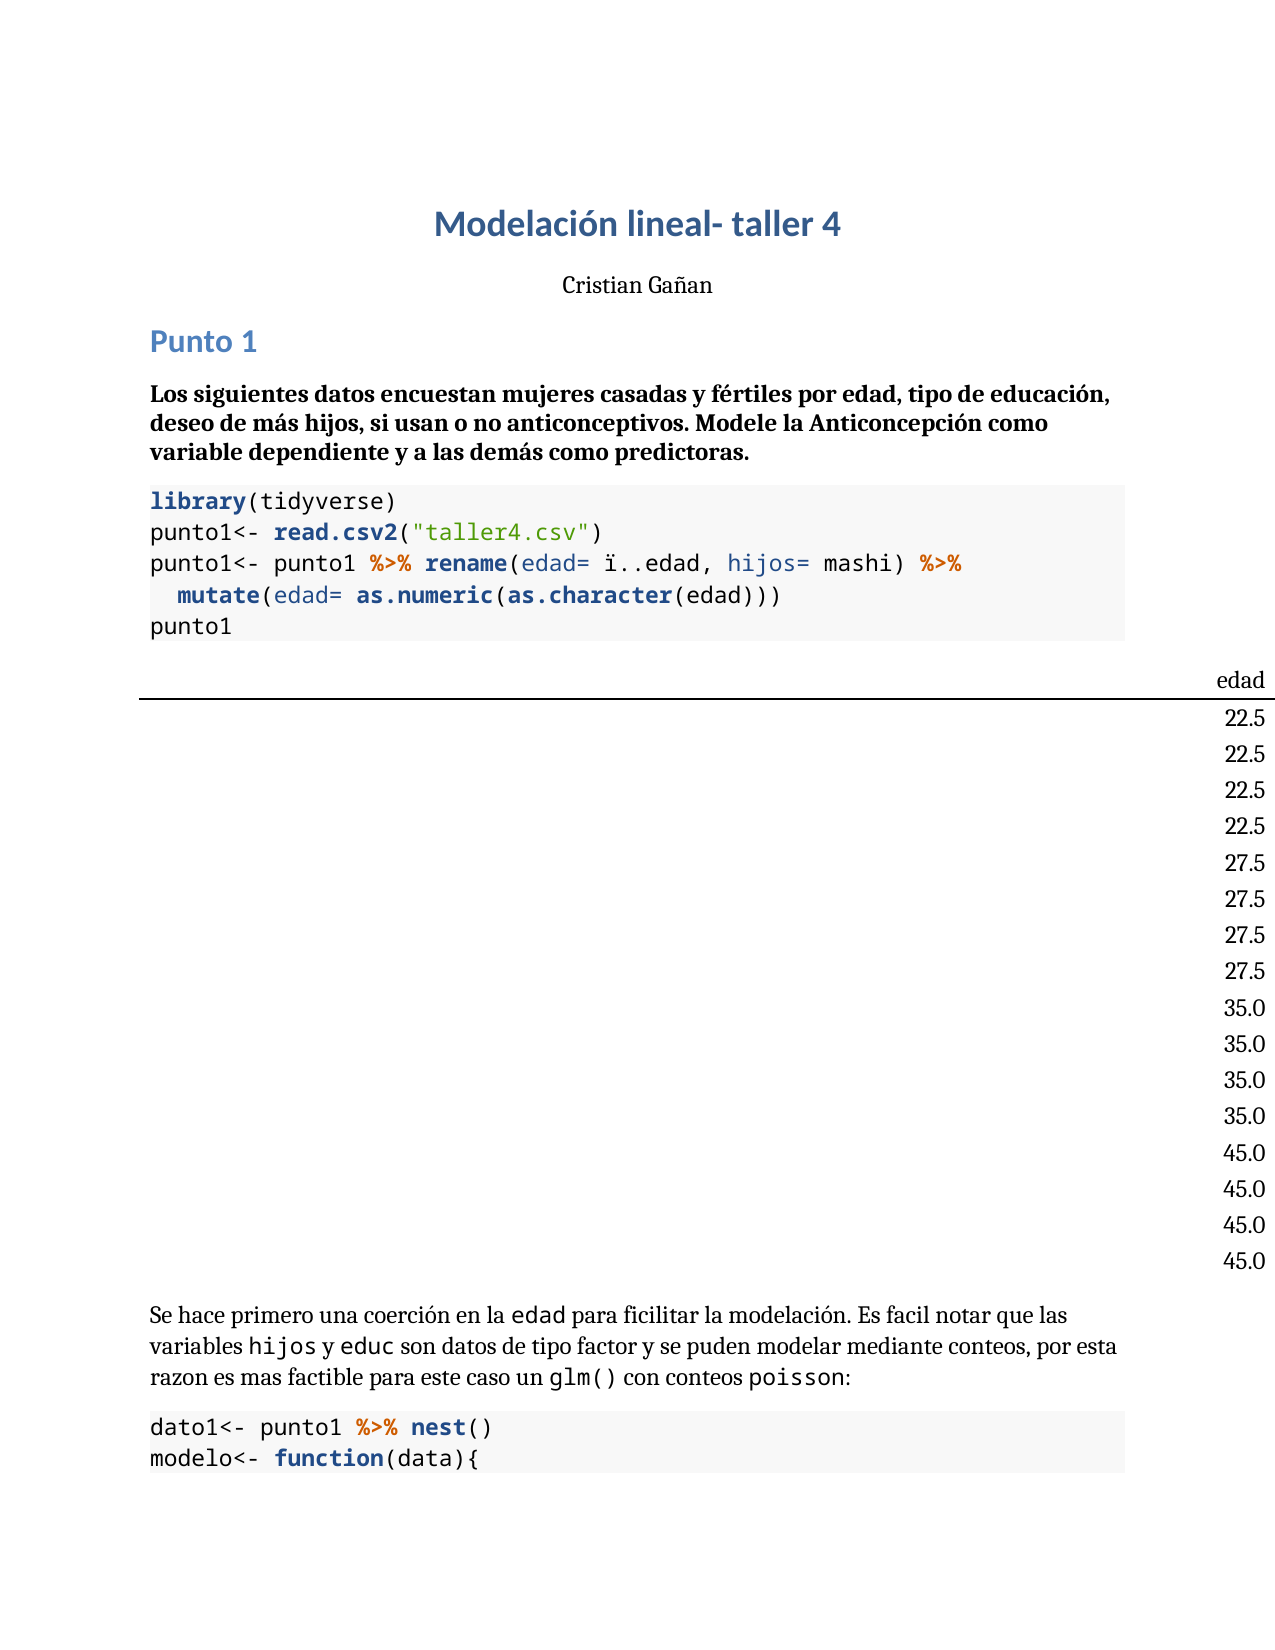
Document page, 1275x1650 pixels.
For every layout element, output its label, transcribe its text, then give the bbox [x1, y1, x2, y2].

title Modelación lineal- taller 4 [150, 200, 1125, 246]
table_cell 22.5 [139, 809, 1275, 845]
table_cell 22.5 [139, 736, 1275, 772]
table_cell 35.0 [139, 1099, 1275, 1135]
table_cell 45.0 [139, 1171, 1275, 1207]
text Cristian Gañan [150, 271, 1125, 299]
table_cell 27.5 [139, 954, 1275, 990]
table_cell 45.0 [139, 1207, 1275, 1243]
table_cell 35.0 [139, 1062, 1275, 1098]
table_cell 27.5 [139, 881, 1275, 917]
table_cell 45.0 [139, 1135, 1275, 1171]
text Se hace primero una coerción en la edad para ficilitar la modelación. Es facil notar que las variables hijos y educ son datos de tipo factor y se puden modelar mediante conteos, por esta razon es mas factible para este caso un glm() con conteos poisson: [150, 1298, 1125, 1392]
table_header edad [139, 662, 1275, 698]
table_cell 27.5 [139, 917, 1275, 953]
text Los siguientes datos encuestan mujeres casadas y fértiles por edad, tipo de educación, deseo de más hijos, si usan o no anticonceptivos. Modele la Anticoncepción como variable dependiente y a las demás como predictoras. [150, 380, 1125, 466]
table_cell 35.0 [139, 1026, 1275, 1062]
text library(tidyverse) punto1<- read.csv2("taller4.csv") punto1<- punto1 %>% rename(edad= ï..edad, hijos= mashi) %>% mutate(edad= as.numeric(as.character(edad))) punto1 [150, 485, 1125, 641]
table_cell 35.0 [139, 990, 1275, 1026]
table_cell 27.5 [139, 845, 1275, 881]
subtitle Punto 1 [150, 320, 1125, 361]
table_cell 45.0 [139, 1244, 1275, 1280]
table_cell 22.5 [139, 772, 1275, 808]
table_cell 22.5 [139, 700, 1275, 736]
